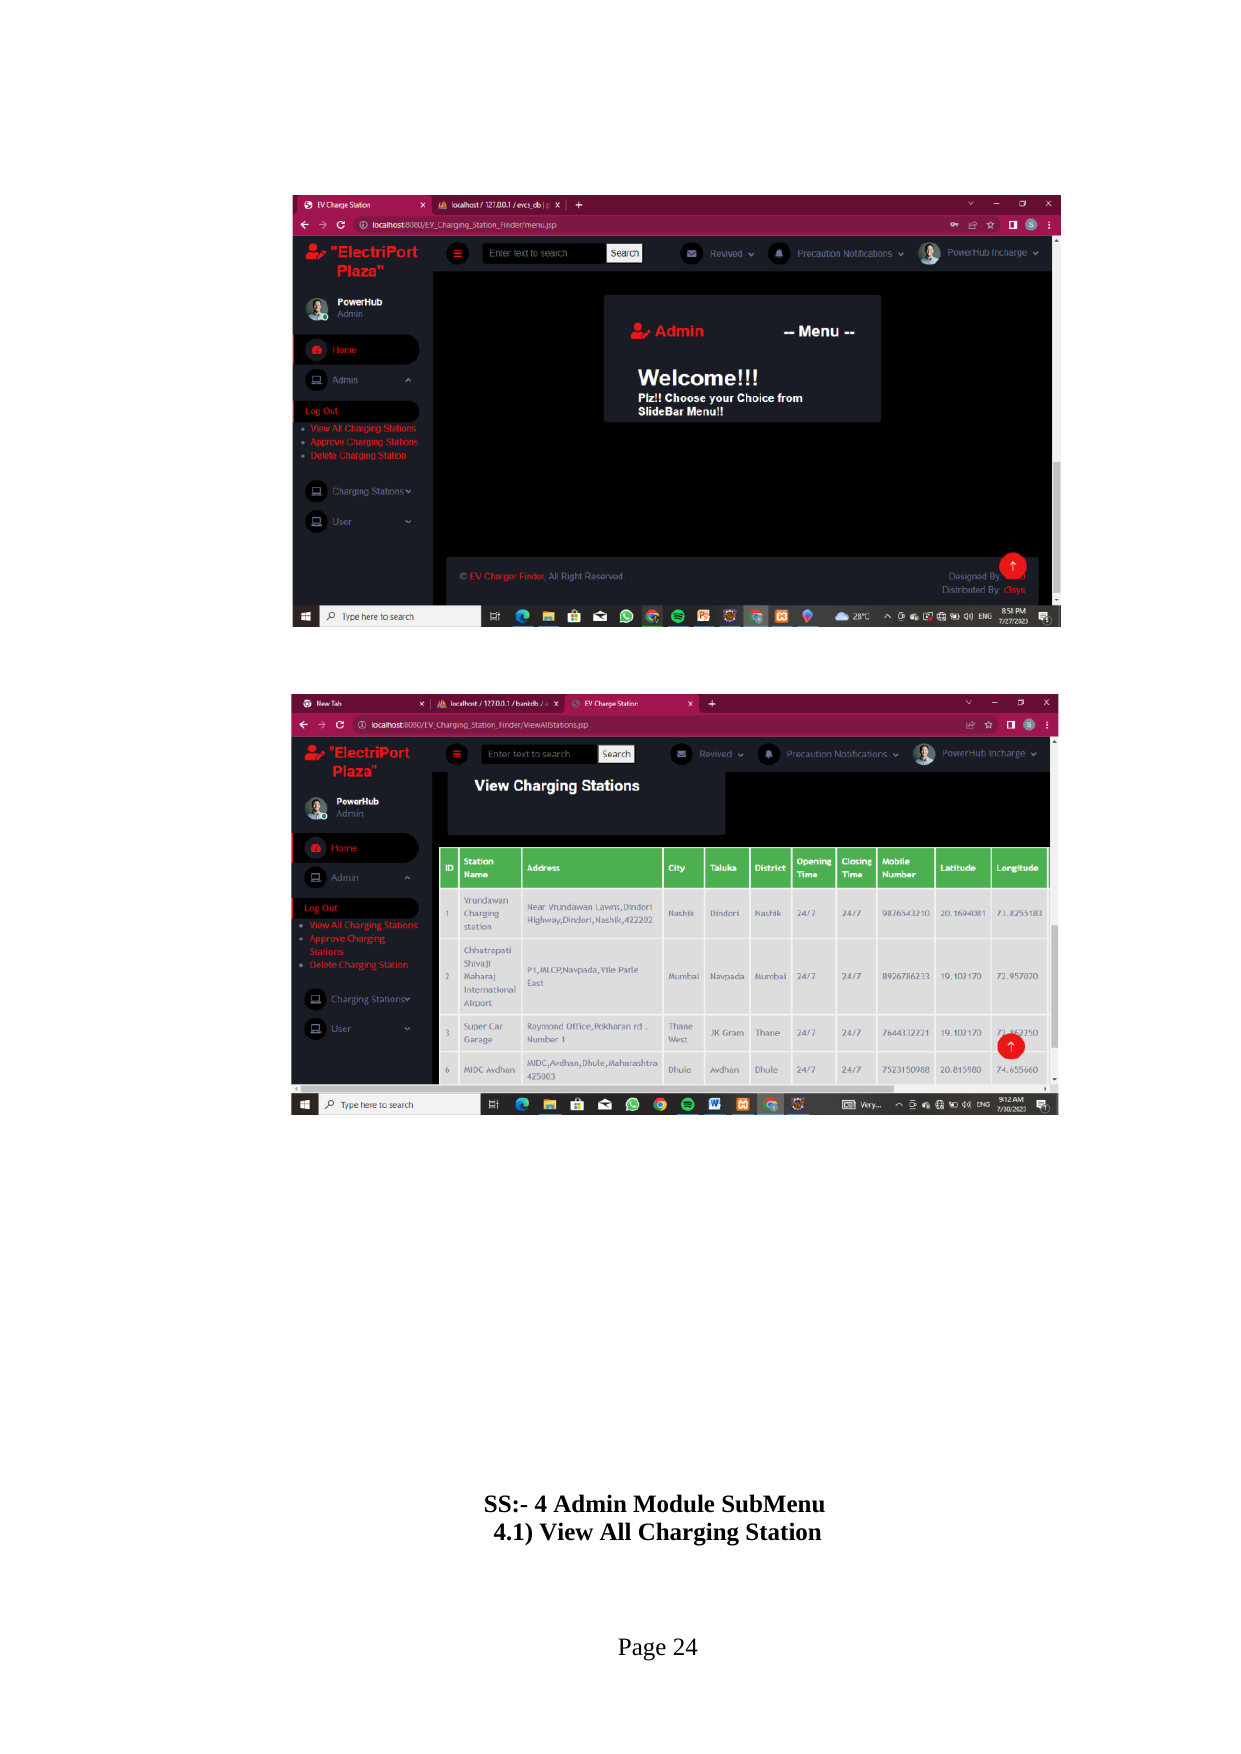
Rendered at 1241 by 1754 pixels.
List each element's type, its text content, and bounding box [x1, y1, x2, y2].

text SS:- 4 Admin Module SubMenu 4.1) View All Charging Station [225, 1489, 1090, 1546]
picture [292, 195, 1061, 627]
picture [291, 694, 1059, 1115]
